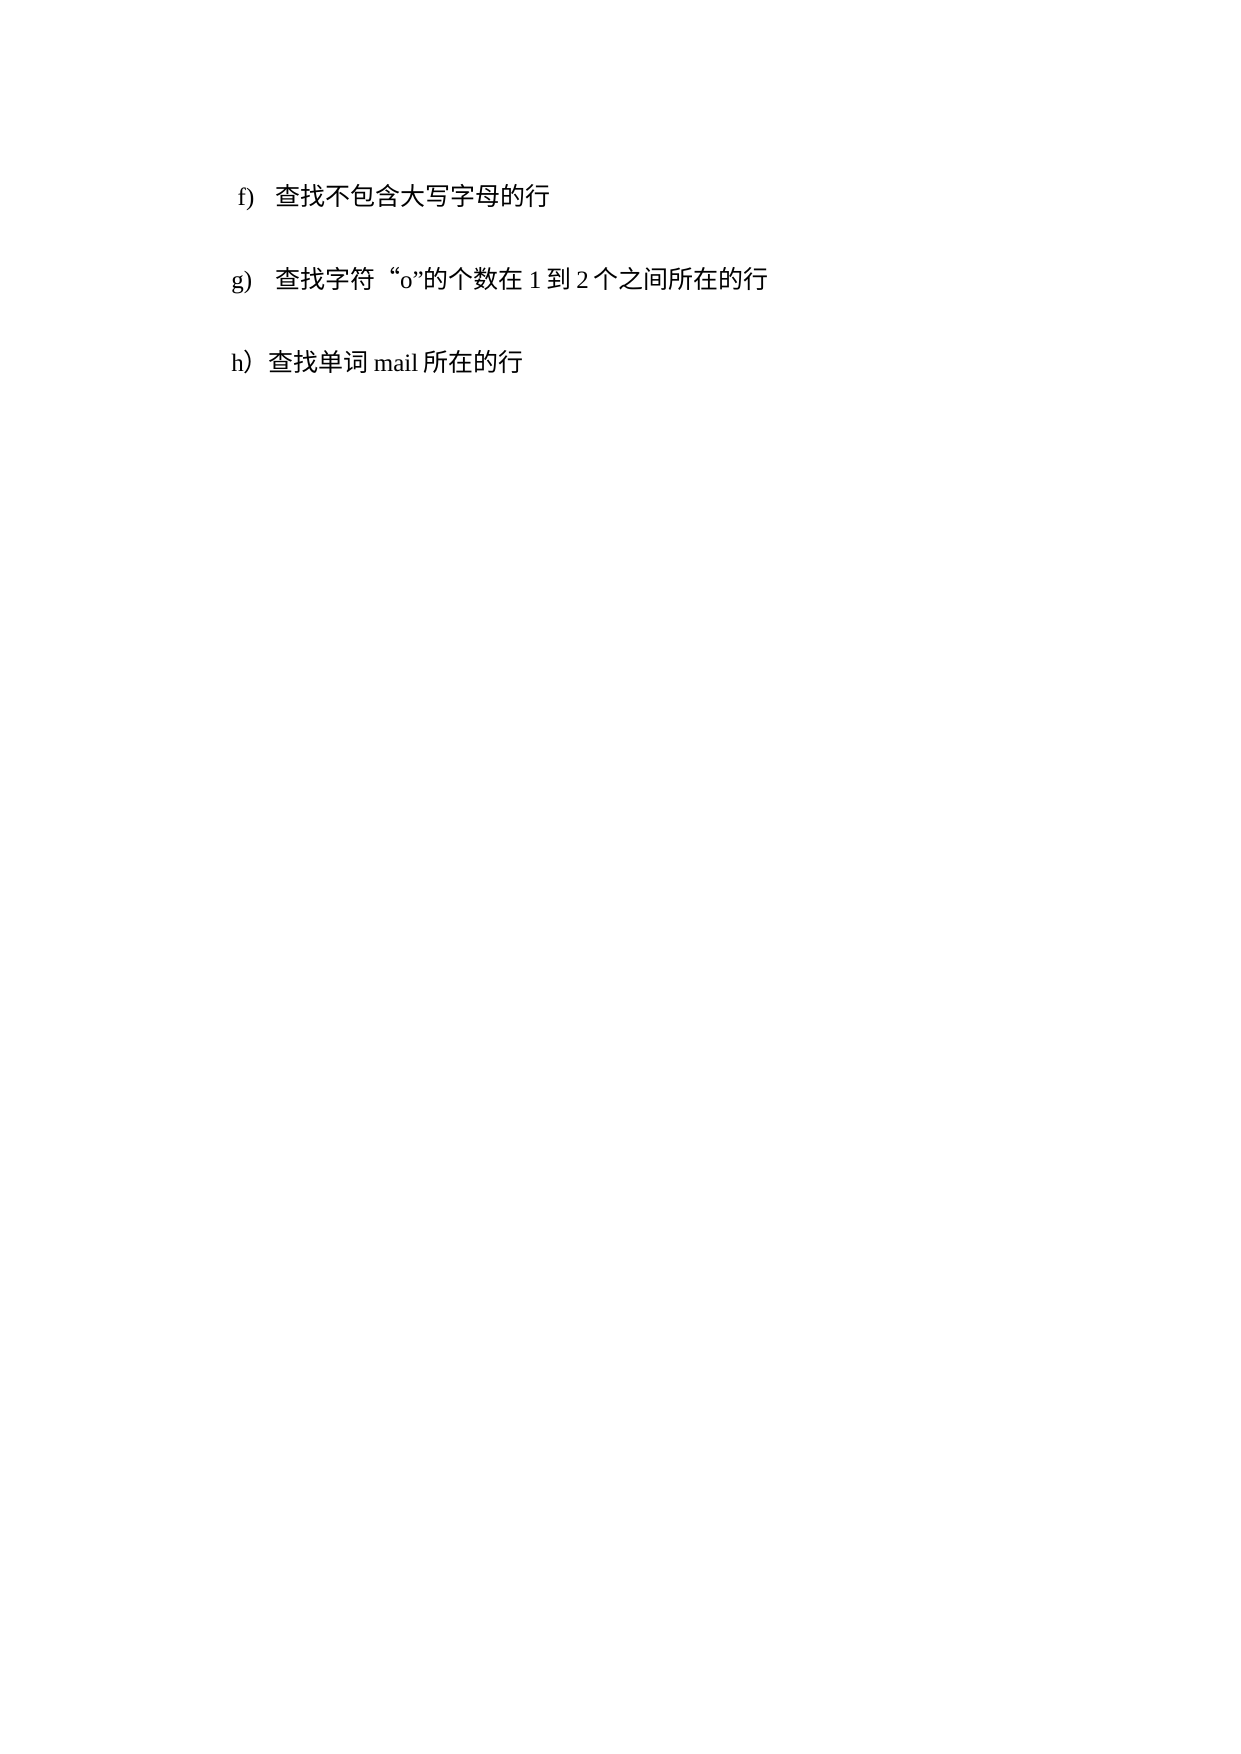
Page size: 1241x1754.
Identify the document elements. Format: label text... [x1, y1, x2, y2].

list f) 查找不包含大写字母的行 [187, 162, 1053, 227]
list g) 查找字符“o”的个数在1到2个之间所在的行 [231, 245, 1053, 310]
list h）查找单词mail所在的行 [231, 328, 1053, 393]
